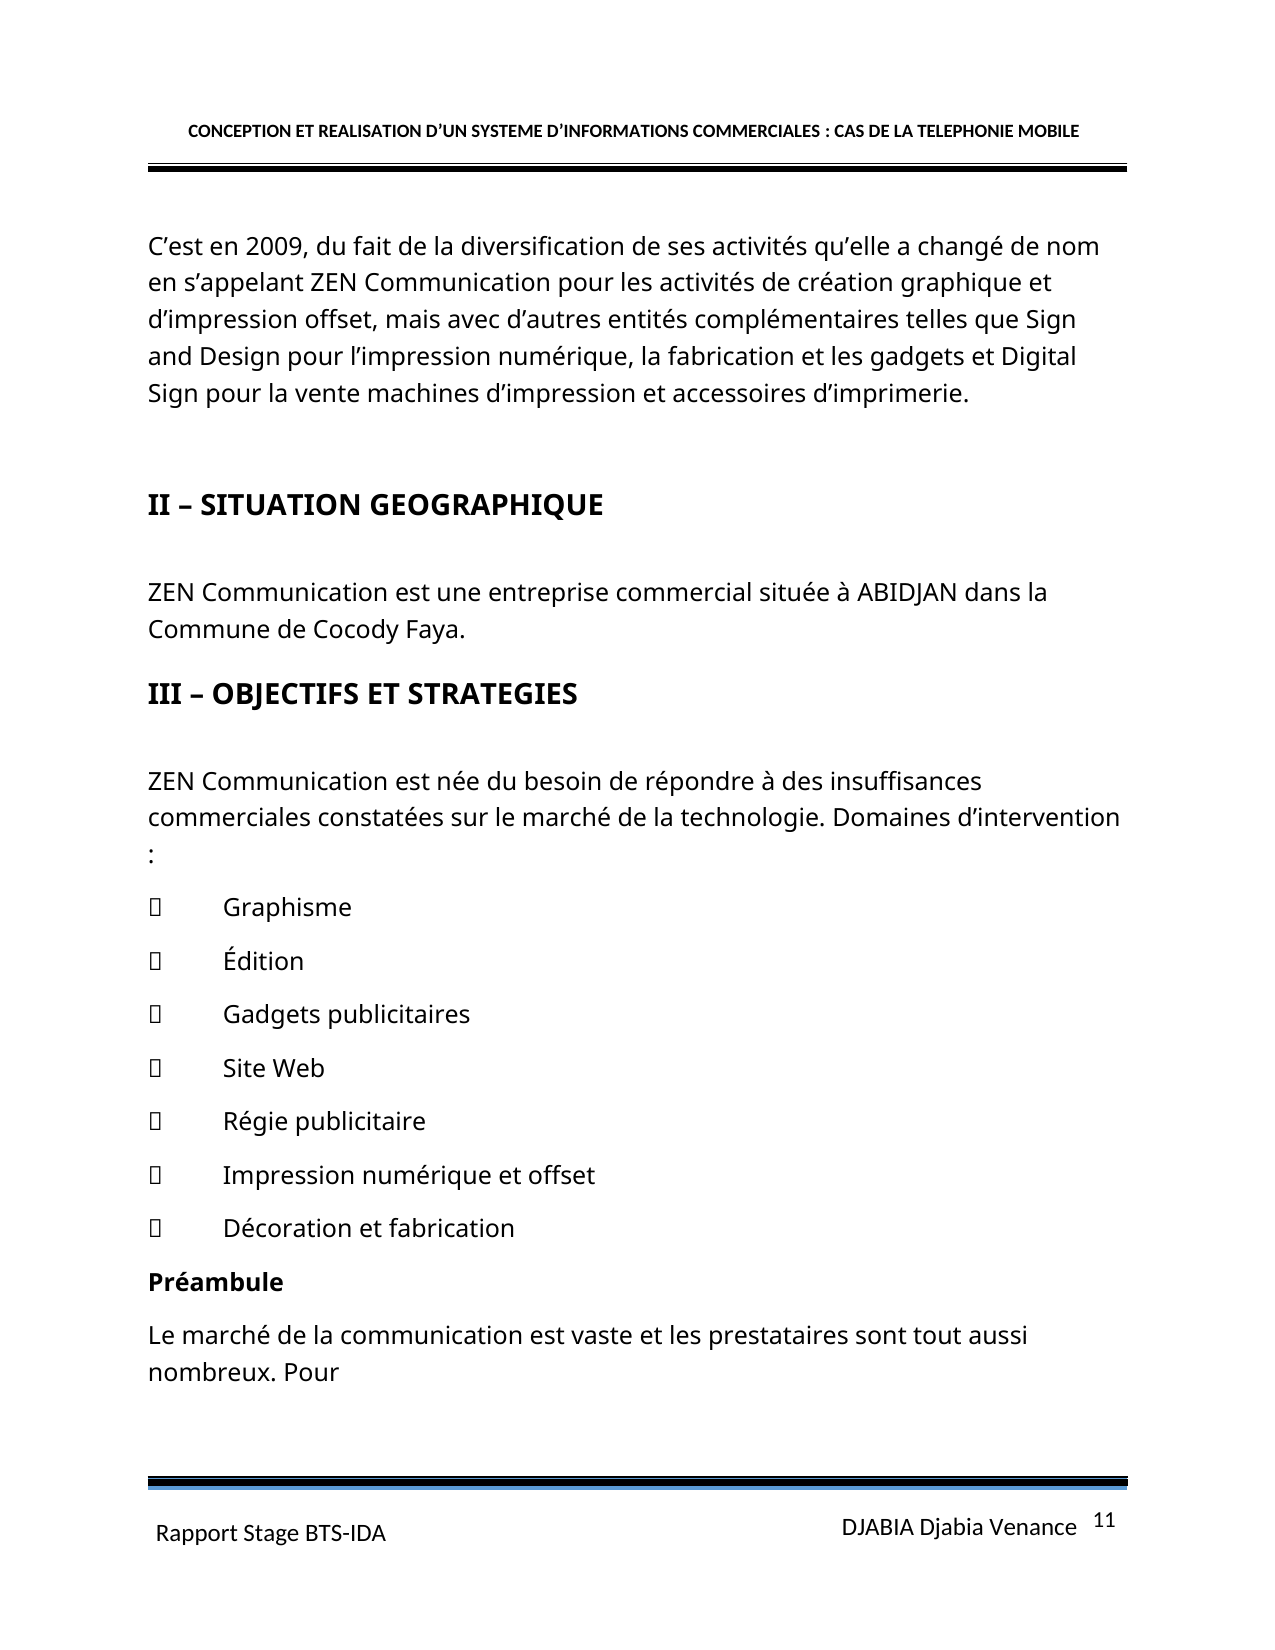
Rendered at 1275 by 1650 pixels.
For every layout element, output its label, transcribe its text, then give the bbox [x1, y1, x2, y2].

subtitle III – OBJECTIFS ET STRATEGIES [148, 673, 1127, 713]
text  Édition [148, 943, 1127, 978]
text  Graphisme [148, 890, 1127, 924]
text  Décoration et fabrication [148, 1211, 1127, 1245]
text  Gadgets publicitaires [148, 997, 1127, 1031]
text  Impression numérique et offset [148, 1157, 1127, 1191]
text  Régie publicitaire [148, 1104, 1127, 1138]
text Le marché de la communication est vaste et les prestataires sont tout aussi nombreux. Pour [148, 1318, 1127, 1388]
text ZEN Communication est une entreprise commercial située à ABIDJAN dans la Commune de Cocody Faya. [148, 574, 1127, 645]
subtitle II – SITUATION GEOGRAPHIQUE [148, 484, 1127, 524]
text ZEN Communication est née du besoin de répondre à des insuffisances commerciales constatées sur le marché de la technologie. Domaines d’intervention : [148, 763, 1127, 871]
text Préambule [148, 1264, 1127, 1298]
text  Site Web [148, 1050, 1127, 1084]
text C’est en 2009, du fait de la diversification de ses activités qu’elle a changé de nom en s’appelant ZEN Communication pour les activités de création graphique et d’impression offset, mais avec d’autres entités complémentaires telles que Sign and Design pour l’impression numérique, la fabrication et les gadgets et Digital Sign pour la vente machines d’impression et accessoires d’imprimerie. [148, 228, 1127, 409]
